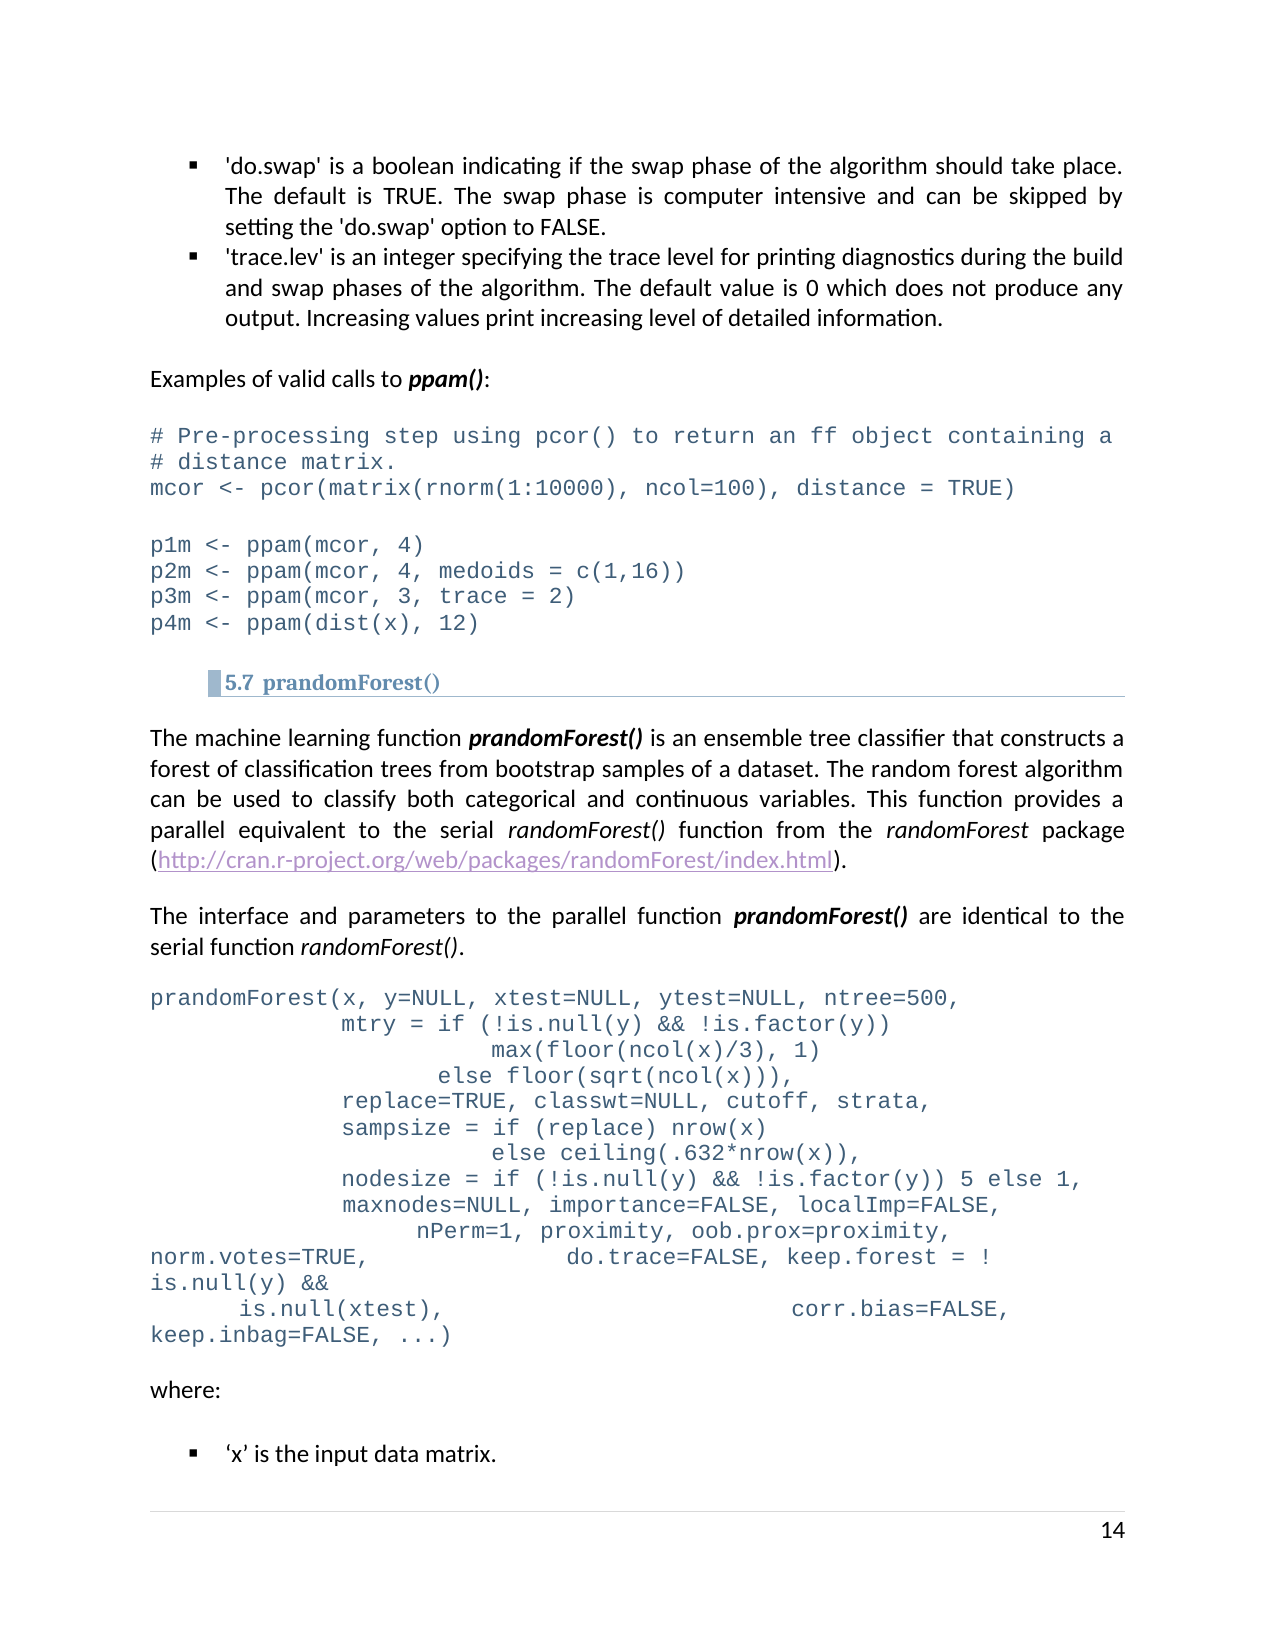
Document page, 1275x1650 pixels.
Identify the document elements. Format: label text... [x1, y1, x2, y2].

list 'trace.lev' is an integer specifying the trace level for printing diagnostics during the build and swap phases of the algorithm. The default value is 0 which does not produce any output. Increasing values print increasing level of detailed information. [187, 242, 1125, 333]
list 'do.swap' is a boolean indicating if the swap phase of the algorithm should take place. The default is TRUE. The swap phase is computer intensive and can be skipped by setting the 'do.swap' option to FALSE. [187, 150, 1125, 242]
text Examples of valid calls to ppam(): [150, 364, 1125, 394]
text max(floor(ncol(x)/3), 1) [375, 1038, 1125, 1064]
text p1m <- ppam(mcor, 4) [150, 533, 1125, 559]
text sampsize = if (replace) nrow(x) [150, 1116, 1125, 1142]
text mcor <- pcor(matrix(rnorm(1:10000), ncol=100), distance = TRUE) [150, 477, 1125, 502]
text p4m <- ppam(dist(x), 12) [150, 611, 1125, 637]
text p2m <- ppam(mcor, 4, medoids = c(1,16)) [150, 559, 1125, 585]
text # Pre-processing step using pcor() to return an ff object containing a [150, 425, 1125, 451]
text prandomForest(x, y=NULL, xtest=NULL, ytest=NULL, ntree=500, [150, 986, 1125, 1012]
text p3m <- ppam(mcor, 3, trace = 2) [150, 585, 1125, 611]
text The machine learning function prandomForest() is an ensemble tree classifier that constructs a forest of classification trees from bootstrap samples of a dataset. The random forest algorithm can be used to classify both categorical and continuous variables. This function provides a parallel equivalent to the serial randomForest() function from the randomForest package (http://cran.r-project.org/web/packages/randomForest/index.html). [150, 722, 1125, 875]
text The interface and parameters to the parallel function prandomForest() are identical to the serial function randomForest(). [150, 900, 1125, 961]
text # distance matrix. [150, 451, 1125, 477]
text maxnodes=NULL, importance=FALSE, localImp=FALSE, nPerm=1, proximity, oob.prox=proximity, norm.votes=TRUE, do.trace=FALSE, keep.forest = !is.null(y) && is.null(xtest), corr.bias=FALSE, keep.inbag=FALSE, ...) [150, 1194, 1125, 1349]
text else floor(sqrt(ncol(x))), [300, 1064, 1125, 1090]
text where: [150, 1374, 1125, 1405]
subtitle prandomForest() [221, 670, 1125, 696]
text mtry = if (!is.null(y) && !is.factor(y)) [225, 1012, 1125, 1038]
text replace=TRUE, classwt=NULL, cutoff, strata, [225, 1090, 1125, 1116]
text nodesize = if (!is.null(y) && !is.factor(y)) 5 else 1, [300, 1168, 1125, 1194]
text else ceiling(.632*nrow(x)), [375, 1142, 1125, 1168]
list ‘x’ is the input data matrix. [187, 1438, 1125, 1469]
